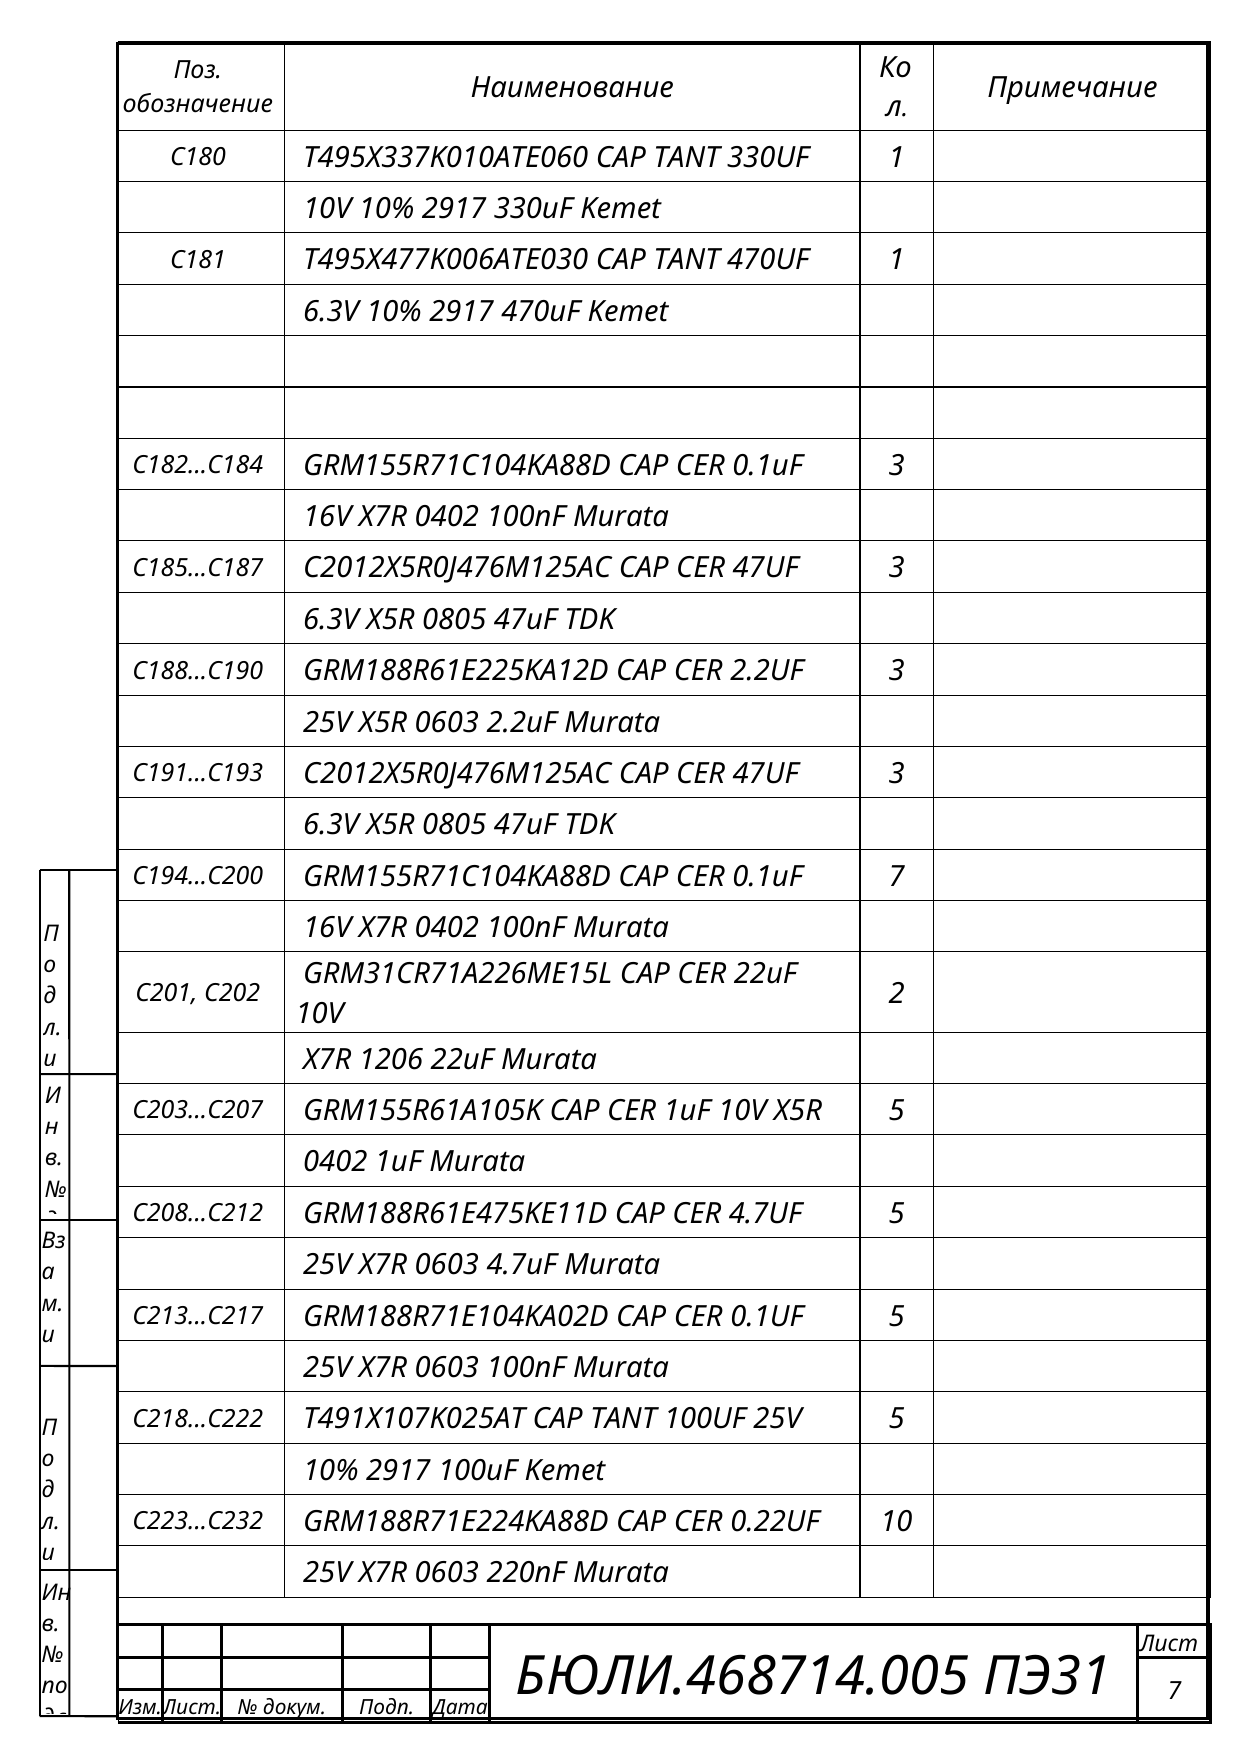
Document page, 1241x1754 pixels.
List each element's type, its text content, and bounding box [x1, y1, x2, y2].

table_cell 10 [861, 1495, 933, 1545]
table_header Кол. [861, 42, 933, 129]
table_cell C2012X5R0J476M125AC CAP CER 47UF [285, 541, 859, 592]
table_cell [119, 1135, 284, 1186]
table_cell [861, 285, 933, 335]
table_cell GRM188R71E104KA02D CAP CER 0.1UF [285, 1290, 859, 1340]
table_cell C208...C212 [119, 1187, 284, 1237]
table_cell C2012X5R0J476M125AC CAP CER 47UF [285, 747, 859, 797]
table_cell GRM188R61E475KE11D CAP CER 4.7UF [285, 1187, 859, 1237]
table_cell [934, 747, 1210, 797]
table_cell X7R 1206 22uF Murata [285, 1033, 859, 1083]
table_cell C181 [119, 233, 284, 284]
table_cell [861, 388, 933, 438]
table_cell [119, 336, 284, 386]
table_cell C185...C187 [119, 541, 284, 592]
table_cell [119, 696, 284, 746]
table_cell [934, 1238, 1210, 1288]
table_cell [934, 696, 1210, 746]
table_cell [934, 1392, 1210, 1442]
table_cell [119, 593, 284, 643]
table_cell [934, 1033, 1210, 1083]
table_cell [861, 336, 933, 386]
table_cell [861, 1546, 933, 1597]
table_cell C201, C202 [119, 952, 284, 1032]
table_cell 6.3V 10% 2917 470uF Kemet [285, 285, 859, 335]
table_cell 5 [861, 1392, 933, 1442]
table_cell [861, 1444, 933, 1494]
table_cell 10% 2917 100uF Kemet [285, 1444, 859, 1494]
table_cell GRM188R71E224KA88D CAP CER 0.22UF [285, 1495, 859, 1545]
table_cell 25V X7R 0603 4.7uF Murata [285, 1238, 859, 1288]
table_cell [285, 336, 859, 386]
table_cell 0402 1uF Murata [285, 1135, 859, 1186]
table_cell [934, 1187, 1210, 1237]
table_cell [934, 182, 1210, 232]
table_cell C180 [119, 131, 284, 181]
table_cell T491X107K025AT CAP TANT 100UF 25V [285, 1392, 859, 1442]
table_cell 6.3V X5R 0805 47uF TDK [285, 798, 859, 848]
table_cell [861, 1135, 933, 1186]
table_cell [861, 1033, 933, 1083]
table_cell T495X477K006ATE030 CAP TANT 470UF [285, 233, 859, 284]
table_cell [934, 644, 1210, 694]
table_cell [934, 593, 1210, 643]
table_cell [934, 798, 1210, 848]
table_cell [119, 285, 284, 335]
table_cell GRM155R71C104KA88D CAP CER 0.1uF [285, 439, 859, 489]
table_cell [861, 593, 933, 643]
table_cell 6.3V X5R 0805 47uF TDK [285, 593, 859, 643]
table_cell 3 [861, 541, 933, 592]
table_cell [934, 336, 1210, 386]
table_cell [934, 388, 1210, 438]
table_cell C188...C190 [119, 644, 284, 694]
table_header Поз. обозначение [119, 42, 284, 129]
table_cell [934, 1290, 1210, 1340]
table_cell [285, 388, 859, 438]
table_cell [119, 182, 284, 232]
table_cell [119, 798, 284, 848]
table_cell 2 [861, 952, 933, 1032]
table_cell [861, 901, 933, 951]
table_cell [119, 1341, 284, 1391]
table_cell [119, 1546, 284, 1597]
table_cell 1 [861, 233, 933, 284]
table_cell 5 [861, 1084, 933, 1134]
table_cell [934, 541, 1210, 592]
table_cell [119, 1033, 284, 1083]
table_header Примечание [934, 42, 1210, 129]
table_cell C223...C232 [119, 1495, 284, 1545]
table_cell C194...C200 [119, 850, 284, 900]
table_cell [119, 1444, 284, 1494]
table_cell [934, 1135, 1210, 1186]
table_cell [934, 1546, 1210, 1597]
table_cell 5 [861, 1187, 933, 1237]
table_cell [861, 182, 933, 232]
table_cell [861, 1341, 933, 1391]
table_cell C182...C184 [119, 439, 284, 489]
table_cell C203...C207 [119, 1084, 284, 1134]
table_cell [119, 490, 284, 540]
table_cell GRM31CR71A226ME15L CAP CER 22uF 10V [285, 952, 859, 1032]
table_cell 1 [861, 131, 933, 181]
table_cell GRM155R61A105K CAP CER 1uF 10V X5R [285, 1084, 859, 1134]
table_cell [934, 233, 1210, 284]
table_cell [934, 285, 1210, 335]
table_cell C191...C193 [119, 747, 284, 797]
table_cell [934, 952, 1210, 1032]
table_cell GRM155R71C104KA88D CAP CER 0.1uF [285, 850, 859, 900]
table_cell [934, 1444, 1210, 1494]
table_cell [119, 1238, 284, 1288]
table_cell [934, 1495, 1210, 1545]
table_cell [934, 901, 1210, 951]
table_cell 16V X7R 0402 100nF Murata [285, 490, 859, 540]
table_cell 10V 10% 2917 330uF Kemet [285, 182, 859, 232]
table_cell [934, 1341, 1210, 1391]
table_cell [119, 388, 284, 438]
table_cell [934, 439, 1210, 489]
table_cell 3 [861, 644, 933, 694]
table_cell 25V X7R 0603 220nF Murata [285, 1546, 859, 1597]
table_cell [934, 131, 1210, 181]
table_cell GRM188R61E225KA12D CAP CER 2.2UF [285, 644, 859, 694]
table_cell 16V X7R 0402 100nF Murata [285, 901, 859, 951]
table_header Наименование [285, 42, 859, 129]
table_cell C218...C222 [119, 1392, 284, 1442]
table_cell [861, 696, 933, 746]
table_cell [861, 1238, 933, 1288]
table_cell [861, 798, 933, 848]
table_cell 3 [861, 747, 933, 797]
table_cell C213...C217 [119, 1290, 284, 1340]
table_cell 5 [861, 1290, 933, 1340]
table_cell [861, 490, 933, 540]
table_cell [934, 1084, 1210, 1134]
table_cell 25V X5R 0603 2.2uF Murata [285, 696, 859, 746]
table_cell [934, 490, 1210, 540]
table_cell [119, 901, 284, 951]
table_cell T495X337K010ATE060 CAP TANT 330UF [285, 131, 859, 181]
table_cell 7 [861, 850, 933, 900]
table_cell 25V X7R 0603 100nF Murata [285, 1341, 859, 1391]
table_cell 3 [861, 439, 933, 489]
table_cell [934, 850, 1210, 900]
